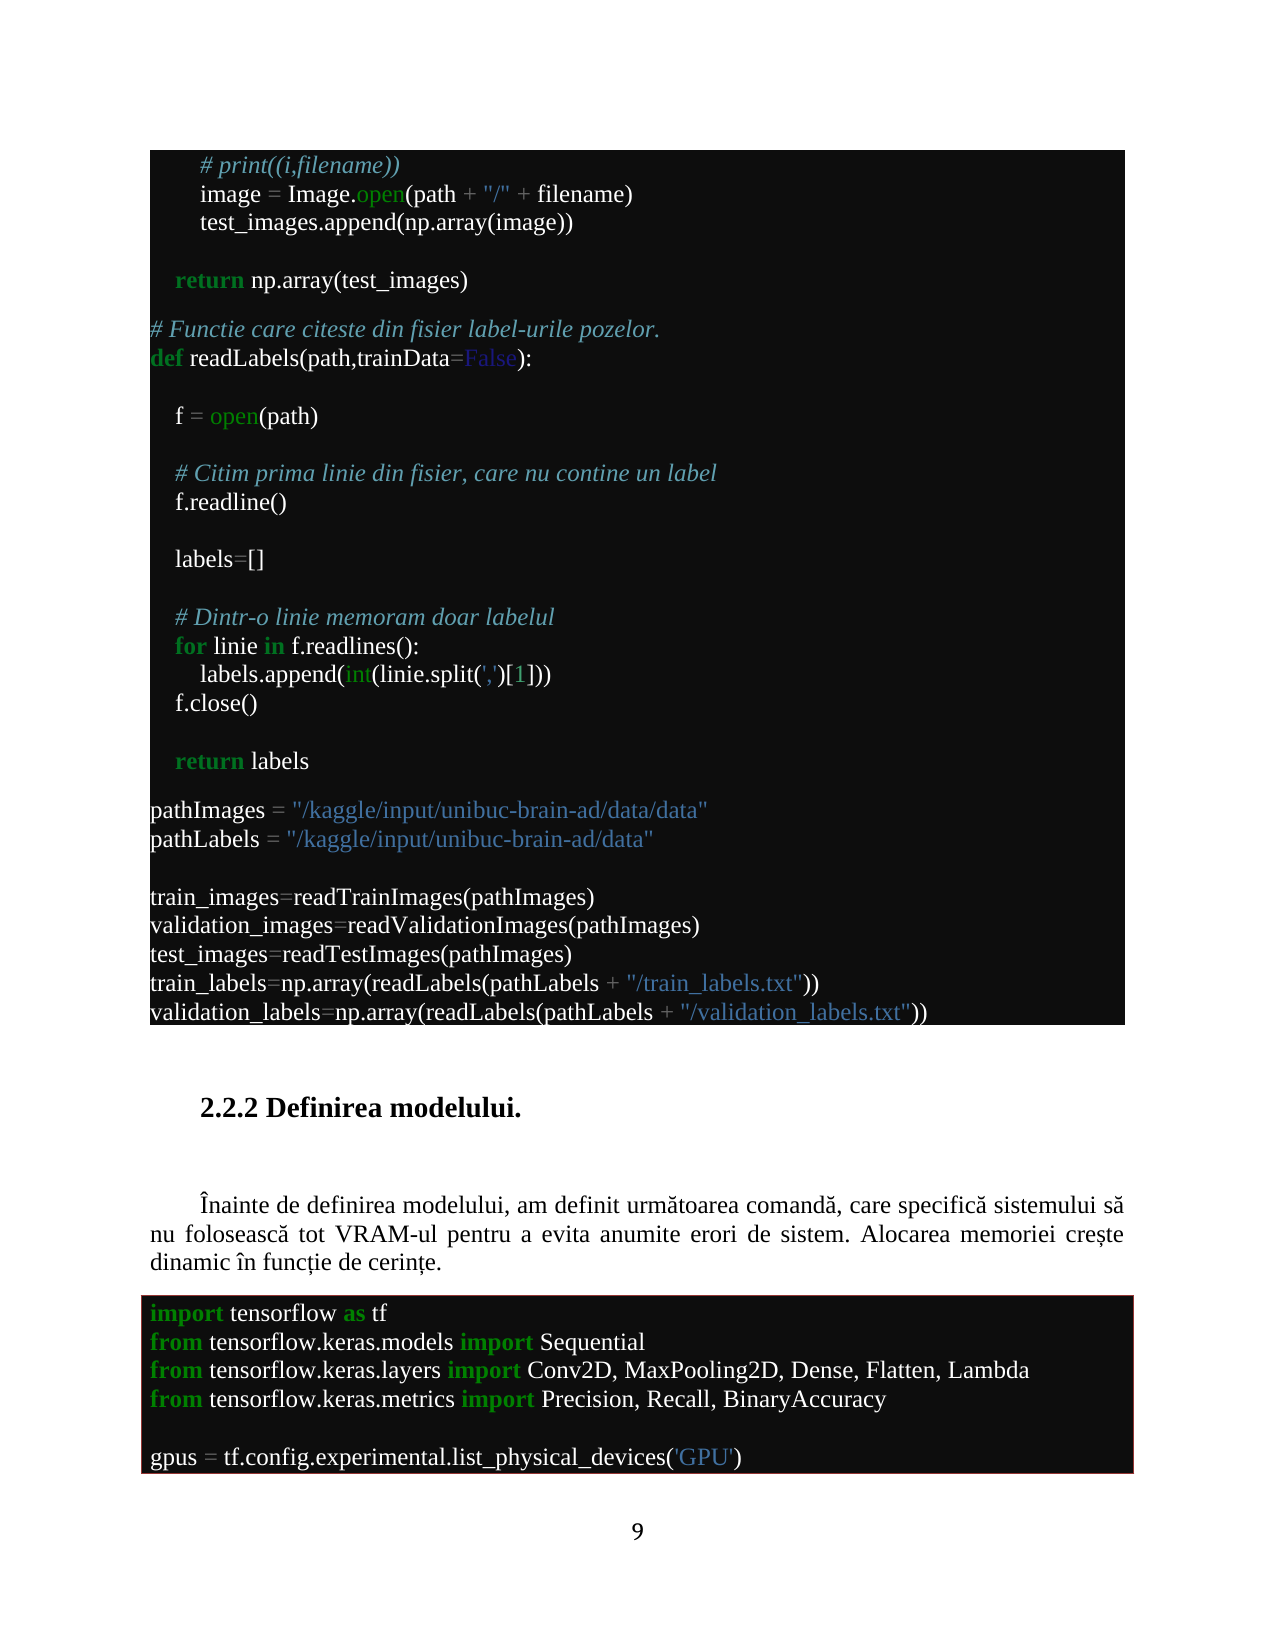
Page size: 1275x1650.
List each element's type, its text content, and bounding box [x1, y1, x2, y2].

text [142, 1296, 1133, 1473]
text 2.2.2 Definirea modelului. [200, 1090, 1075, 1124]
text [150, 150, 1125, 294]
text Înainte de definirea modelului, am definit următoarea comandă, care specifică sistemului să nu folosească tot VRAM-ul pentru a evita anumite erori de sistem. Alocarea memoriei crește dinamic în funcție de cerințe. [150, 1190, 1125, 1276]
text pathImages = "/kaggle/input/unibuc-brain-ad/data/data" pathLabels = "/kaggle/input/unibuc-brain-ad/data" train_images=readTrainImages(pathImages) validation_images=readValidationImages(pathImages) test_images=readTestImages(pathImages) train_labels=np.array(readLabels(pathLabels + "/train_labels.txt")) validation_labels=np.array(readLabels(pathLabels + "/validation_labels.txt")) [150, 795, 1125, 1025]
text # Functie care citeste din fisier label-urile pozelor. def readLabels(path,trainData=False): f = open(path) # Citim prima linie din fisier, care nu contine un label f.readline() labels=[] # Dintr-o linie memoram doar labelul for linie in f.readlines(): labels.append(int(linie.split(',')[1])) f.close() return labels [150, 314, 1125, 774]
